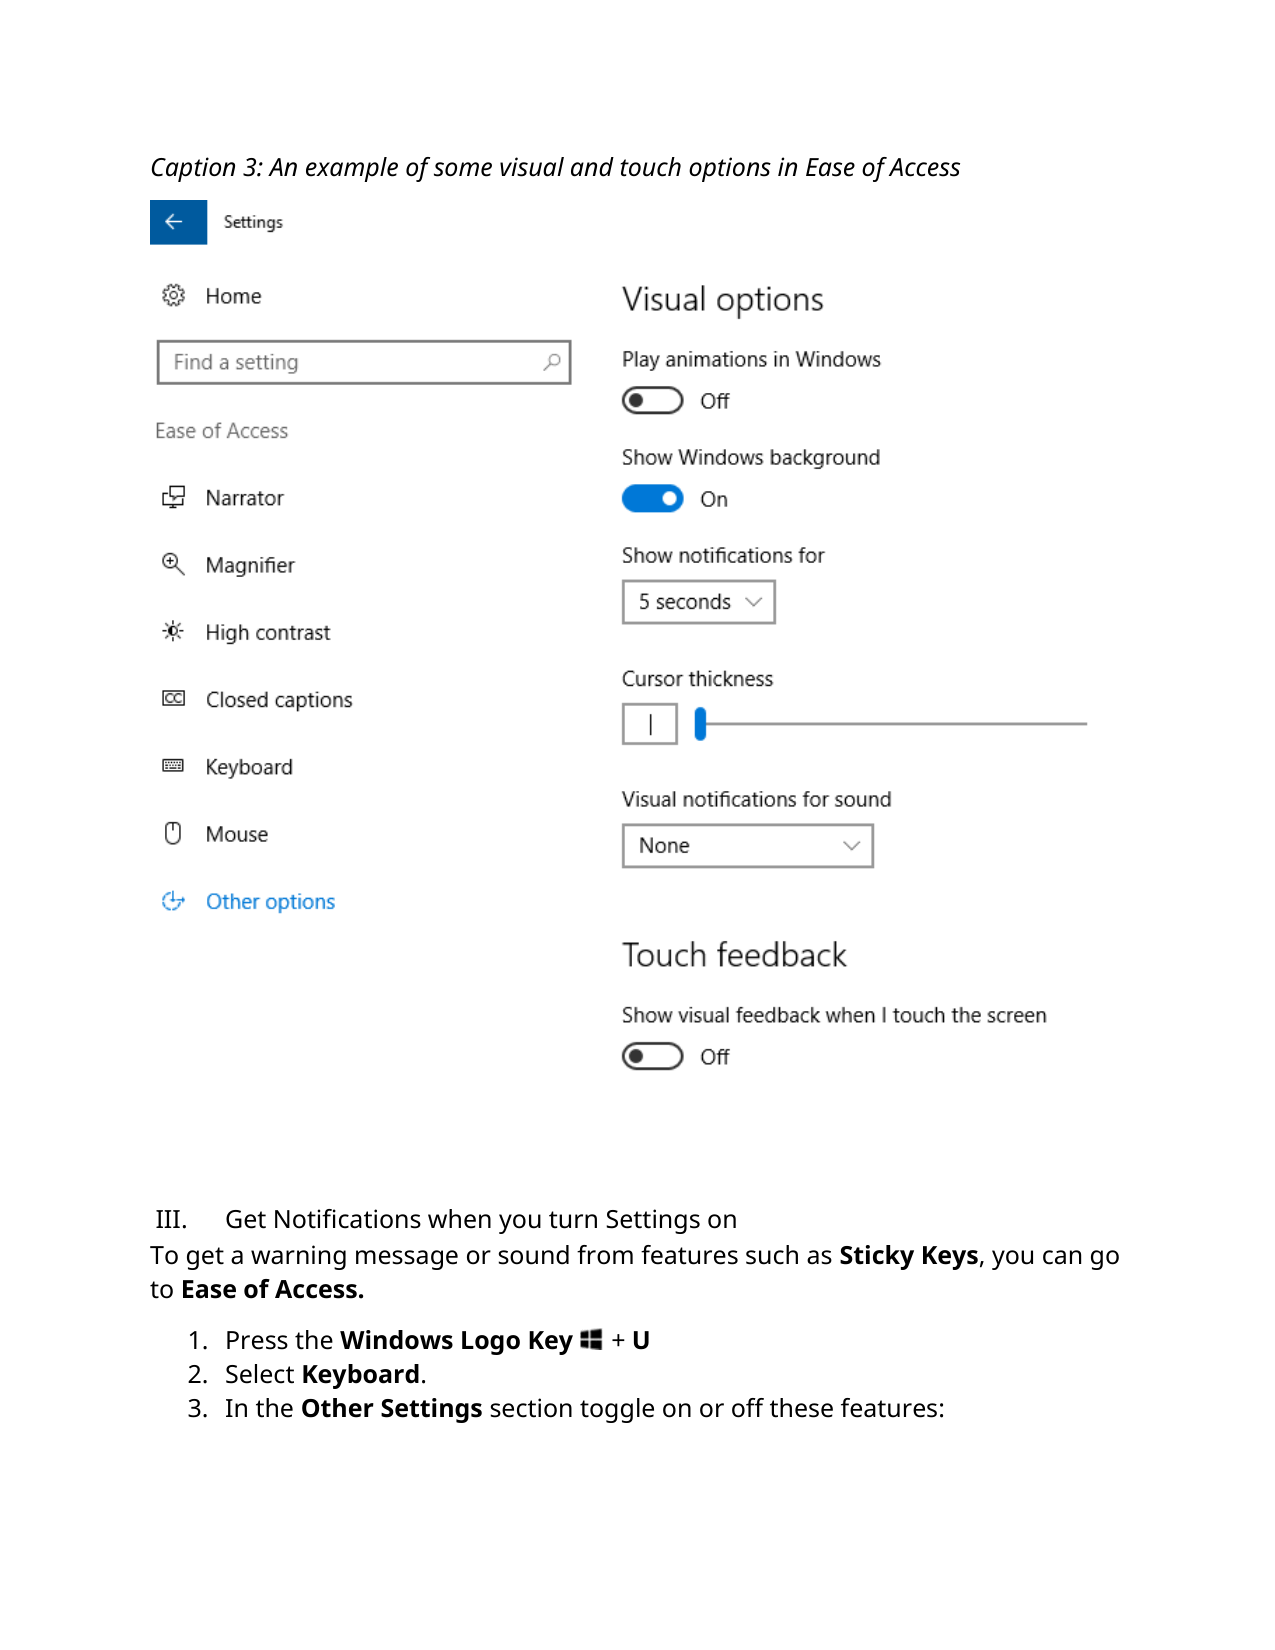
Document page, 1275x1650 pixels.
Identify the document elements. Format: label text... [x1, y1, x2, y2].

list Press the Windows Logo Key + U [187, 1323, 1125, 1357]
list Select Keyboard. [187, 1357, 1125, 1391]
list In the Other Settings section toggle on or off these features: [187, 1391, 1125, 1425]
text To get a warning message or sound from features such as Sticky Keys, you can go to Ease of Access. [150, 1238, 1125, 1306]
picture [579, 1324, 605, 1350]
picture [150, 200, 1148, 1181]
subtitle Get Notifications when you turn Settings on [187, 1201, 1125, 1235]
text Caption 3: An example of some visual and touch options in Ease of Access [150, 150, 1125, 184]
